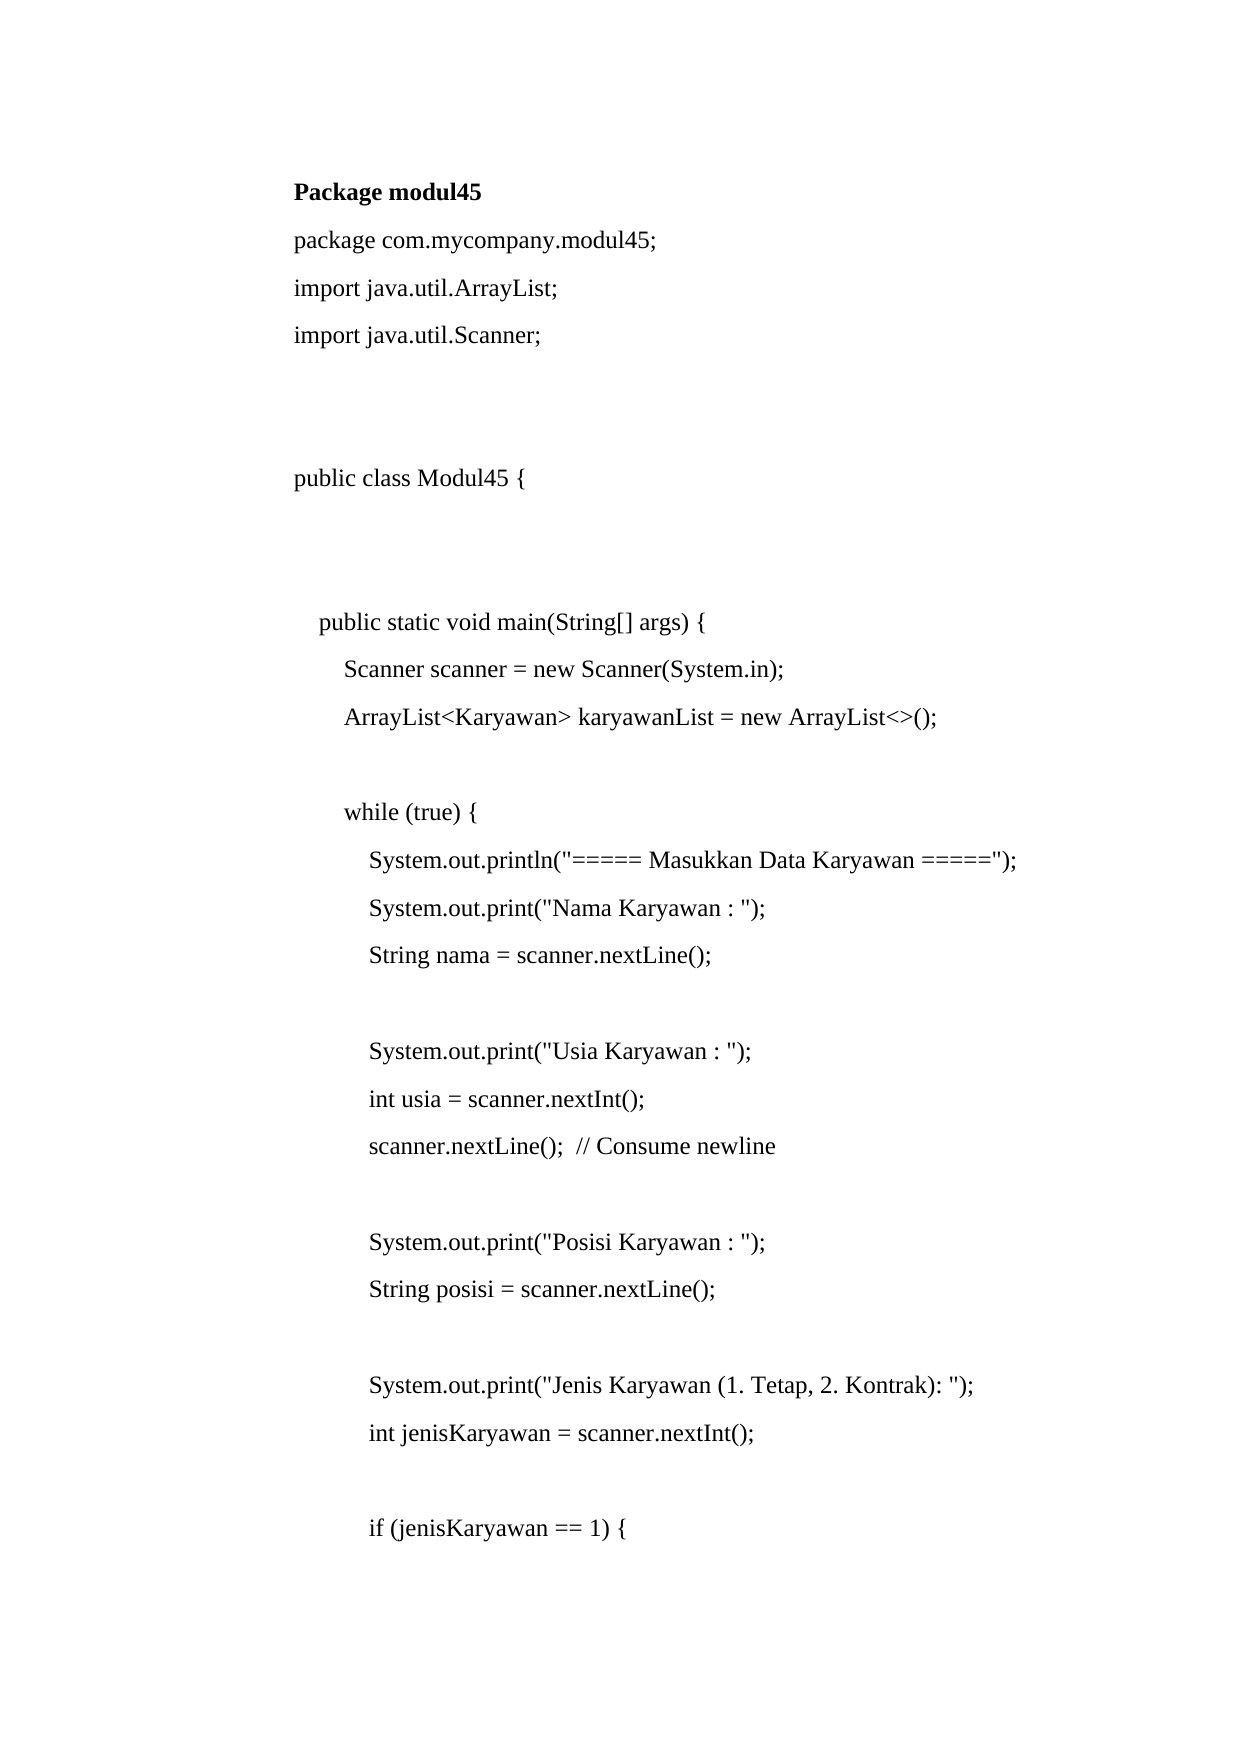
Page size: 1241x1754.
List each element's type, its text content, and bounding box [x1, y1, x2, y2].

text String posisi = scanner.nextLine(); [293, 1274, 1063, 1303]
text import java.util.Scanner; [293, 320, 1063, 349]
text System.out.print("Usia Karyawan : "); [293, 1036, 1063, 1065]
text Package modul45 [293, 177, 1063, 206]
text System.out.println("===== Masukkan Data Karyawan ====="); [293, 845, 1063, 874]
text String nama = scanner.nextLine(); [293, 941, 1063, 969]
text System.out.print("Posisi Karyawan : "); [293, 1227, 1063, 1256]
text scanner.nextLine(); // Consume newline [293, 1131, 1063, 1160]
text public static void main(String[] args) { [293, 607, 1063, 635]
text int jenisKaryawan = scanner.nextInt(); [293, 1418, 1063, 1446]
text if (jenisKaryawan == 1) { [293, 1513, 1063, 1542]
text System.out.print("Jenis Karyawan (1. Tetap, 2. Kontrak): "); [293, 1370, 1063, 1399]
text public class Modul45 { [293, 463, 1063, 492]
text int usia = scanner.nextInt(); [293, 1084, 1063, 1112]
text import java.util.ArrayList; [293, 273, 1063, 301]
text package com.mycompany.modul45; [293, 225, 1063, 254]
text ArrayList<Karyawan> karyawanList = new ArrayList<>(); [293, 702, 1063, 731]
text while (true) { [293, 797, 1063, 826]
text Scanner scanner = new Scanner(System.in); [293, 654, 1063, 683]
text System.out.print("Nama Karyawan : "); [293, 893, 1063, 922]
